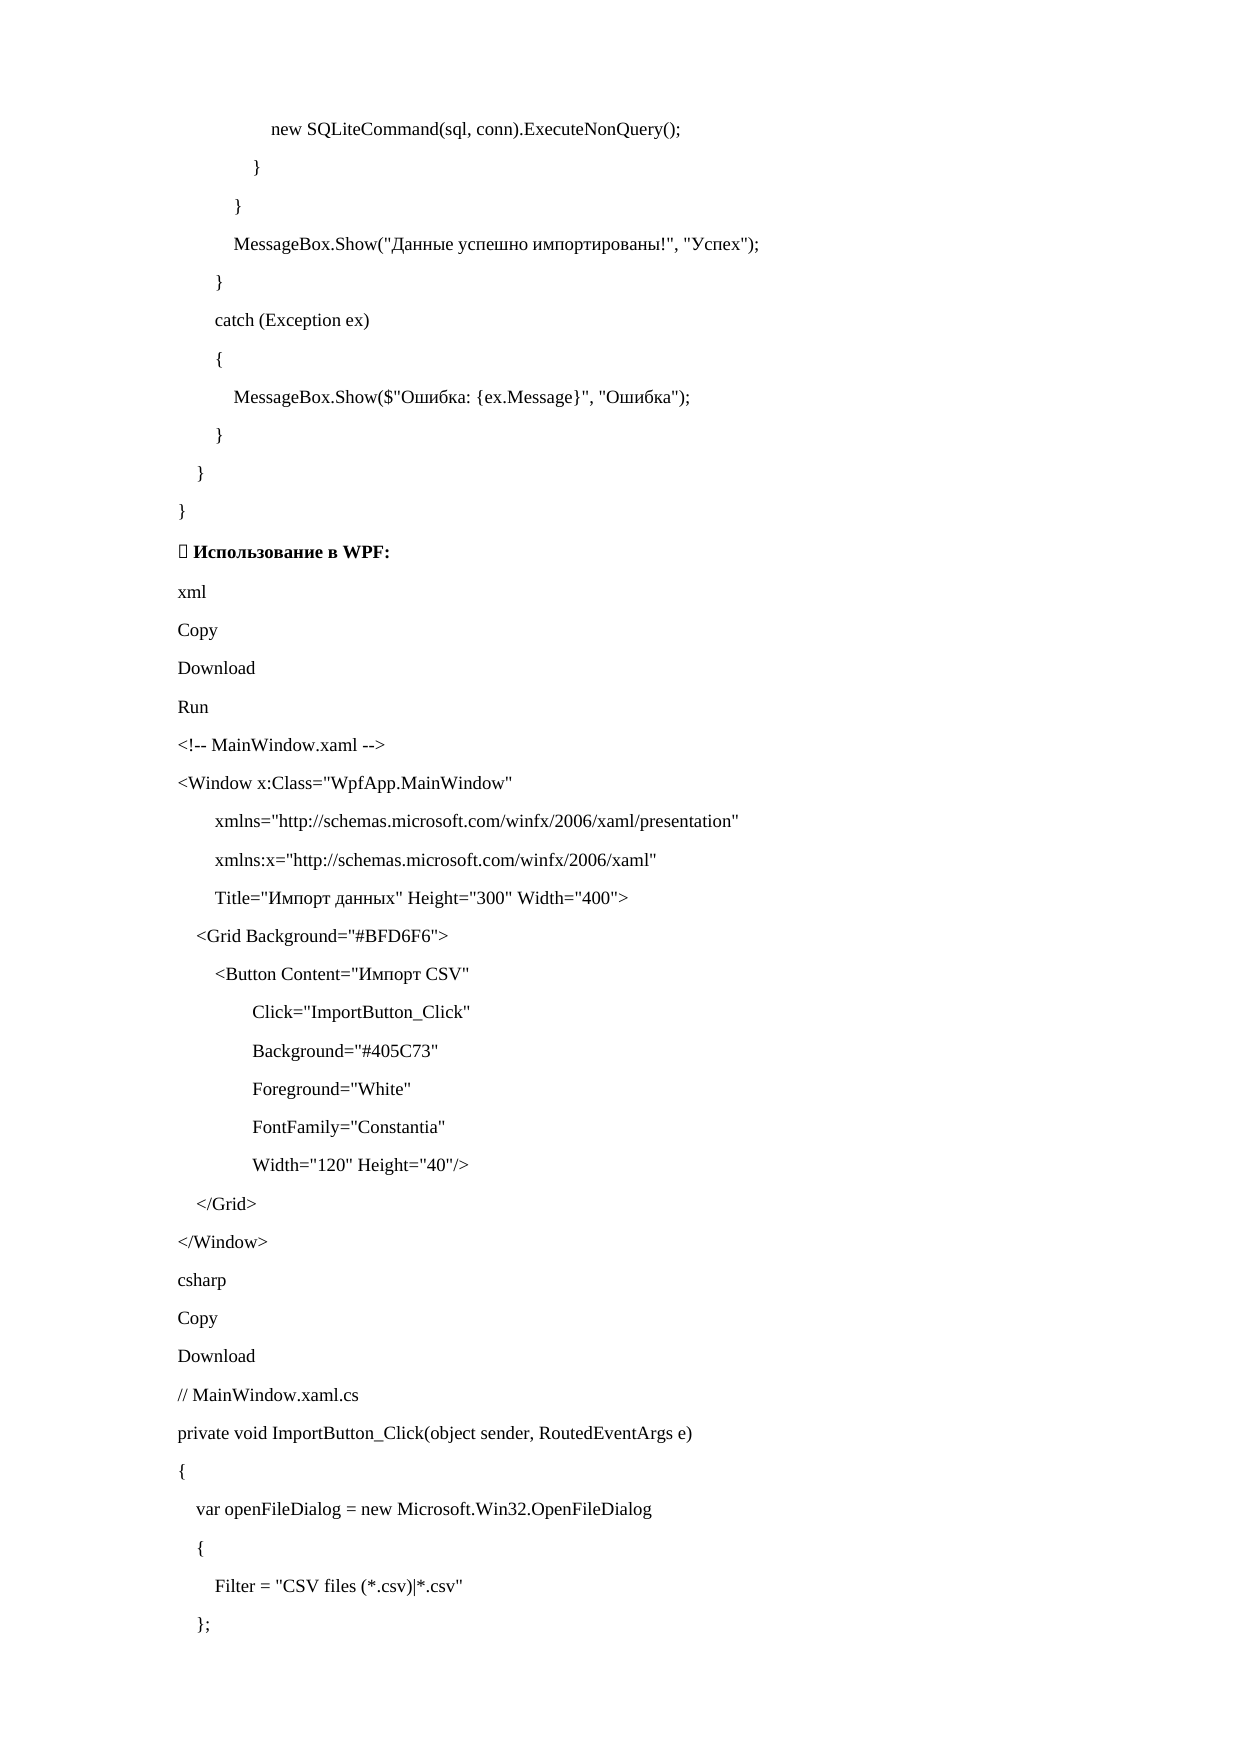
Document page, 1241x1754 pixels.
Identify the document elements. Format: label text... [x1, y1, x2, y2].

text var openFileDialog = new Microsoft.Win32.OpenFileDialog [177, 1498, 1152, 1520]
text } [177, 462, 1152, 484]
text } [177, 271, 1152, 293]
text { [177, 1460, 1152, 1482]
text xmlns="http://schemas.microsoft.com/winfx/2006/xaml/presentation" [177, 810, 1152, 832]
text Click="ImportButton_Click" [177, 1001, 1152, 1023]
text Download [177, 1345, 1152, 1367]
text </Grid> [177, 1192, 1152, 1214]
text Run [177, 696, 1152, 717]
text Filter = "CSV files (*.csv)|*.csv" [177, 1575, 1152, 1596]
text Background="#405C73" [177, 1039, 1152, 1061]
text catch (Exception ex) [177, 309, 1152, 331]
text Title="Импорт данных" Height="300" Width="400"> [177, 887, 1152, 908]
text <Window x:Class="WpfApp.MainWindow" [177, 772, 1152, 793]
text csharp [177, 1269, 1152, 1291]
text Copy [177, 619, 1152, 641]
text xml [177, 581, 1152, 602]
text { [177, 347, 1152, 369]
text Width="120" Height="40"/> [177, 1154, 1152, 1176]
text private void ImportButton_Click(object sender, RoutedEventArgs e) [177, 1422, 1152, 1443]
text new SQLiteCommand(sql, conn).ExecuteNonQuery(); [177, 118, 1152, 140]
text <Button Content="Импорт CSV" [177, 963, 1152, 985]
text MessageBox.Show("Данные успешно импортированы!", "Успех"); [177, 233, 1152, 254]
text Foreground="White" [177, 1078, 1152, 1099]
text FontFamily="Constantia" [177, 1116, 1152, 1138]
text } [177, 156, 1152, 178]
text </Window> [177, 1231, 1152, 1252]
text } [177, 194, 1152, 216]
text } [177, 424, 1152, 446]
text { [177, 1537, 1152, 1558]
text Copy [177, 1307, 1152, 1329]
text <!-- MainWindow.xaml --> [177, 734, 1152, 755]
text // MainWindow.xaml.cs [177, 1384, 1152, 1405]
text Download [177, 657, 1152, 679]
text } [177, 500, 1152, 522]
text xmlns:x="http://schemas.microsoft.com/winfx/2006/xaml" [177, 848, 1152, 870]
text MessageBox.Show($"Ошибка: {ex.Message}", "Ошибка"); [177, 386, 1152, 407]
text }; [177, 1613, 1152, 1634]
text <Grid Background="#BFD6F6"> [177, 925, 1152, 946]
text 🔹 Использование в WPF: [177, 539, 1152, 564]
